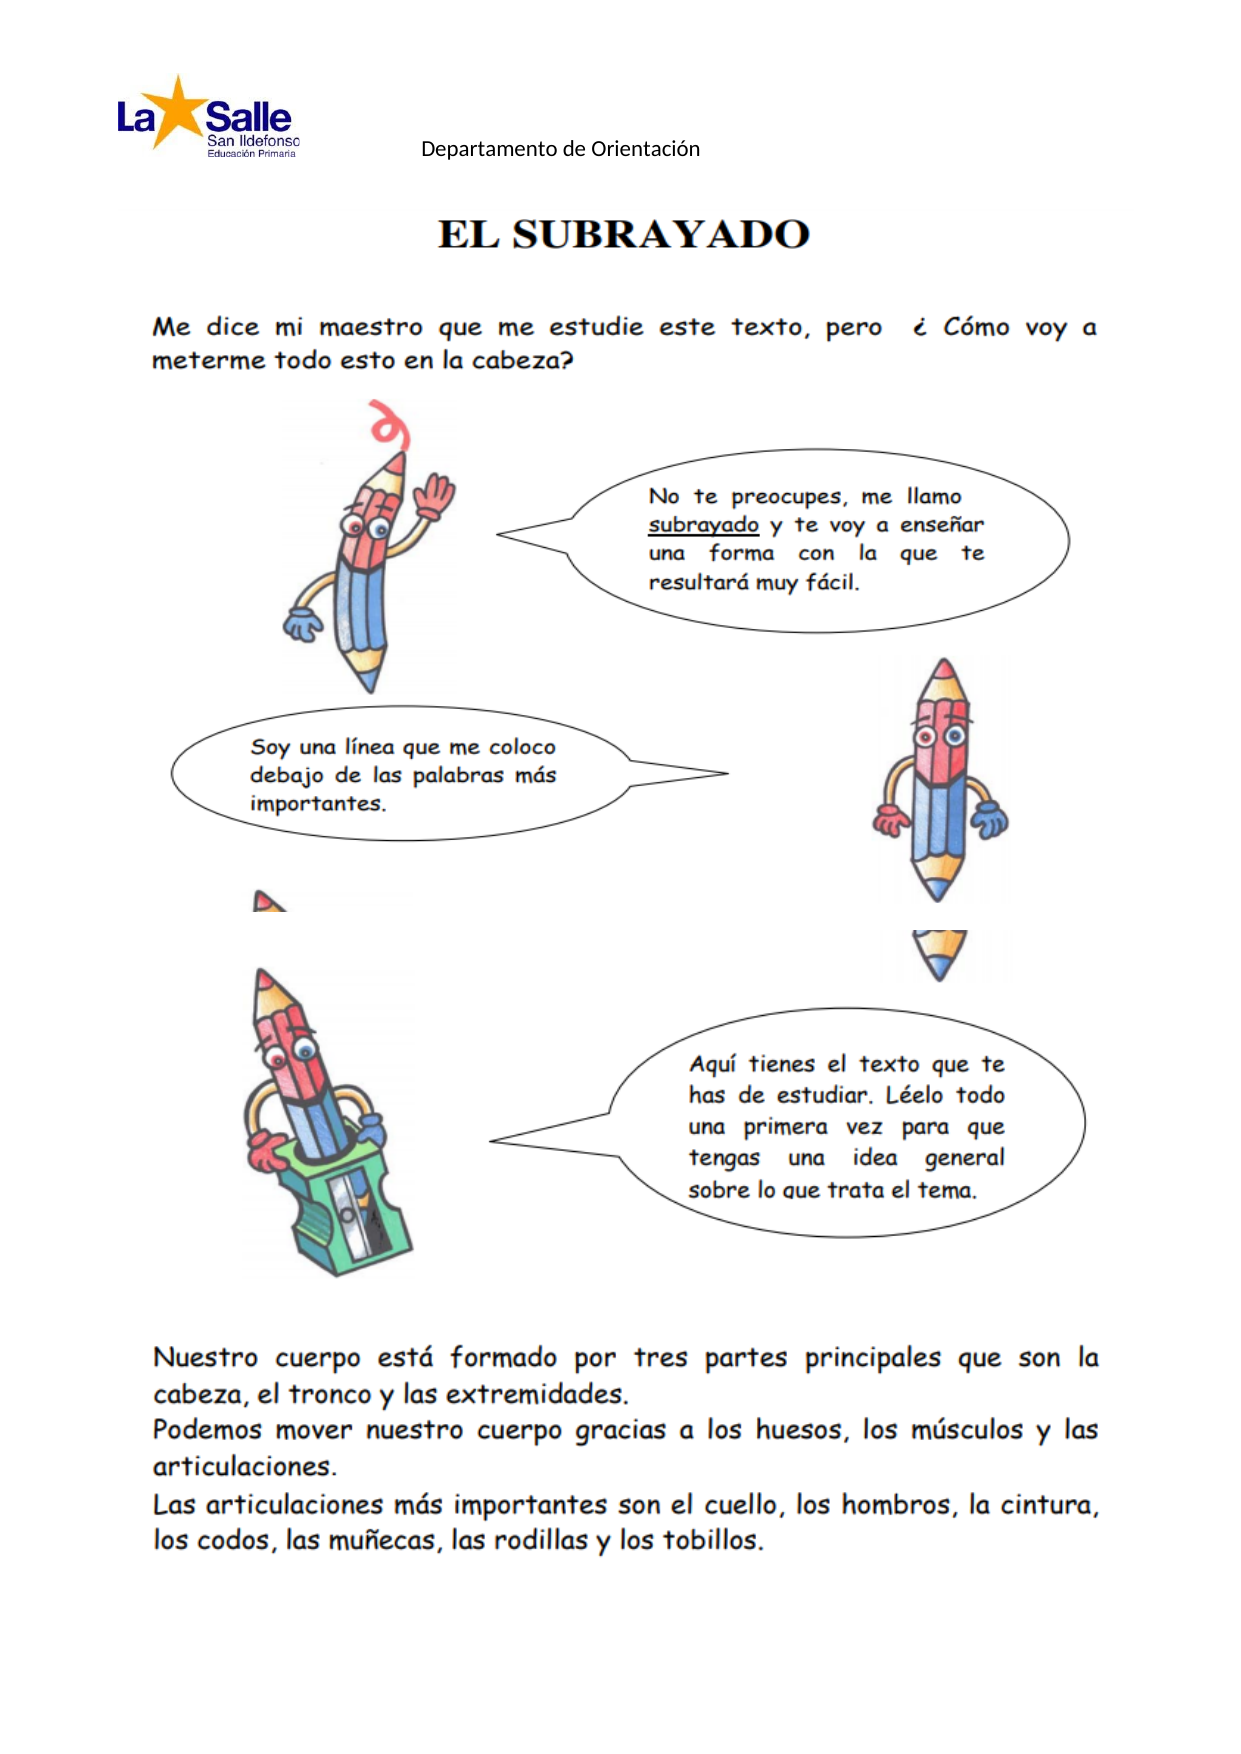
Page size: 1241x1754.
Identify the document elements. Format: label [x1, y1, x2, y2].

picture [118, 209, 1134, 912]
picture [118, 73, 300, 157]
picture [118, 930, 1145, 1559]
